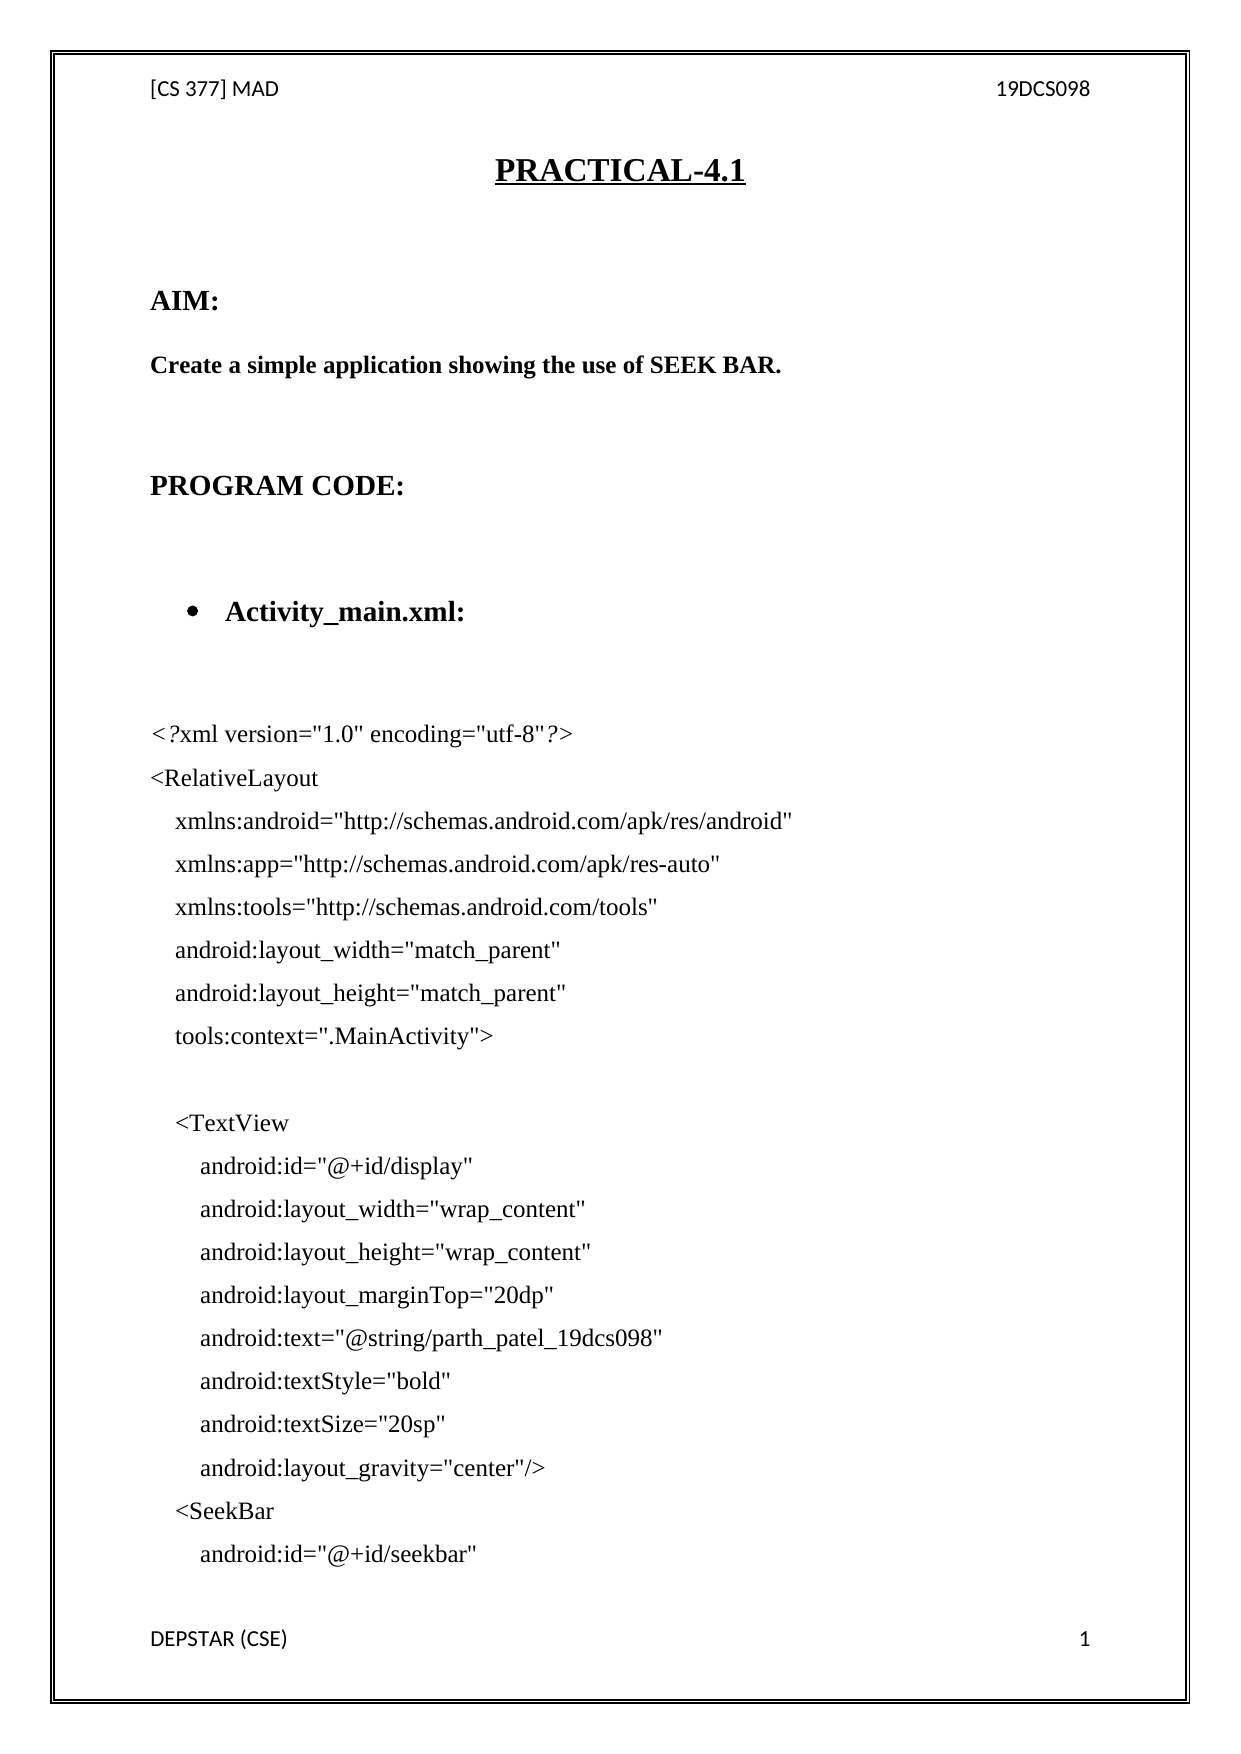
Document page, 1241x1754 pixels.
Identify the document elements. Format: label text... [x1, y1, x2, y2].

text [150, 719, 1090, 1568]
list Activity_main.xml: [187, 594, 1090, 627]
text PRACTICAL-4.1 [150, 150, 1090, 188]
text AIM: [150, 283, 1090, 316]
text PROGRAM CODE: [150, 468, 1090, 502]
text Create a simple application showing the use of SEEK BAR. [150, 350, 1090, 378]
